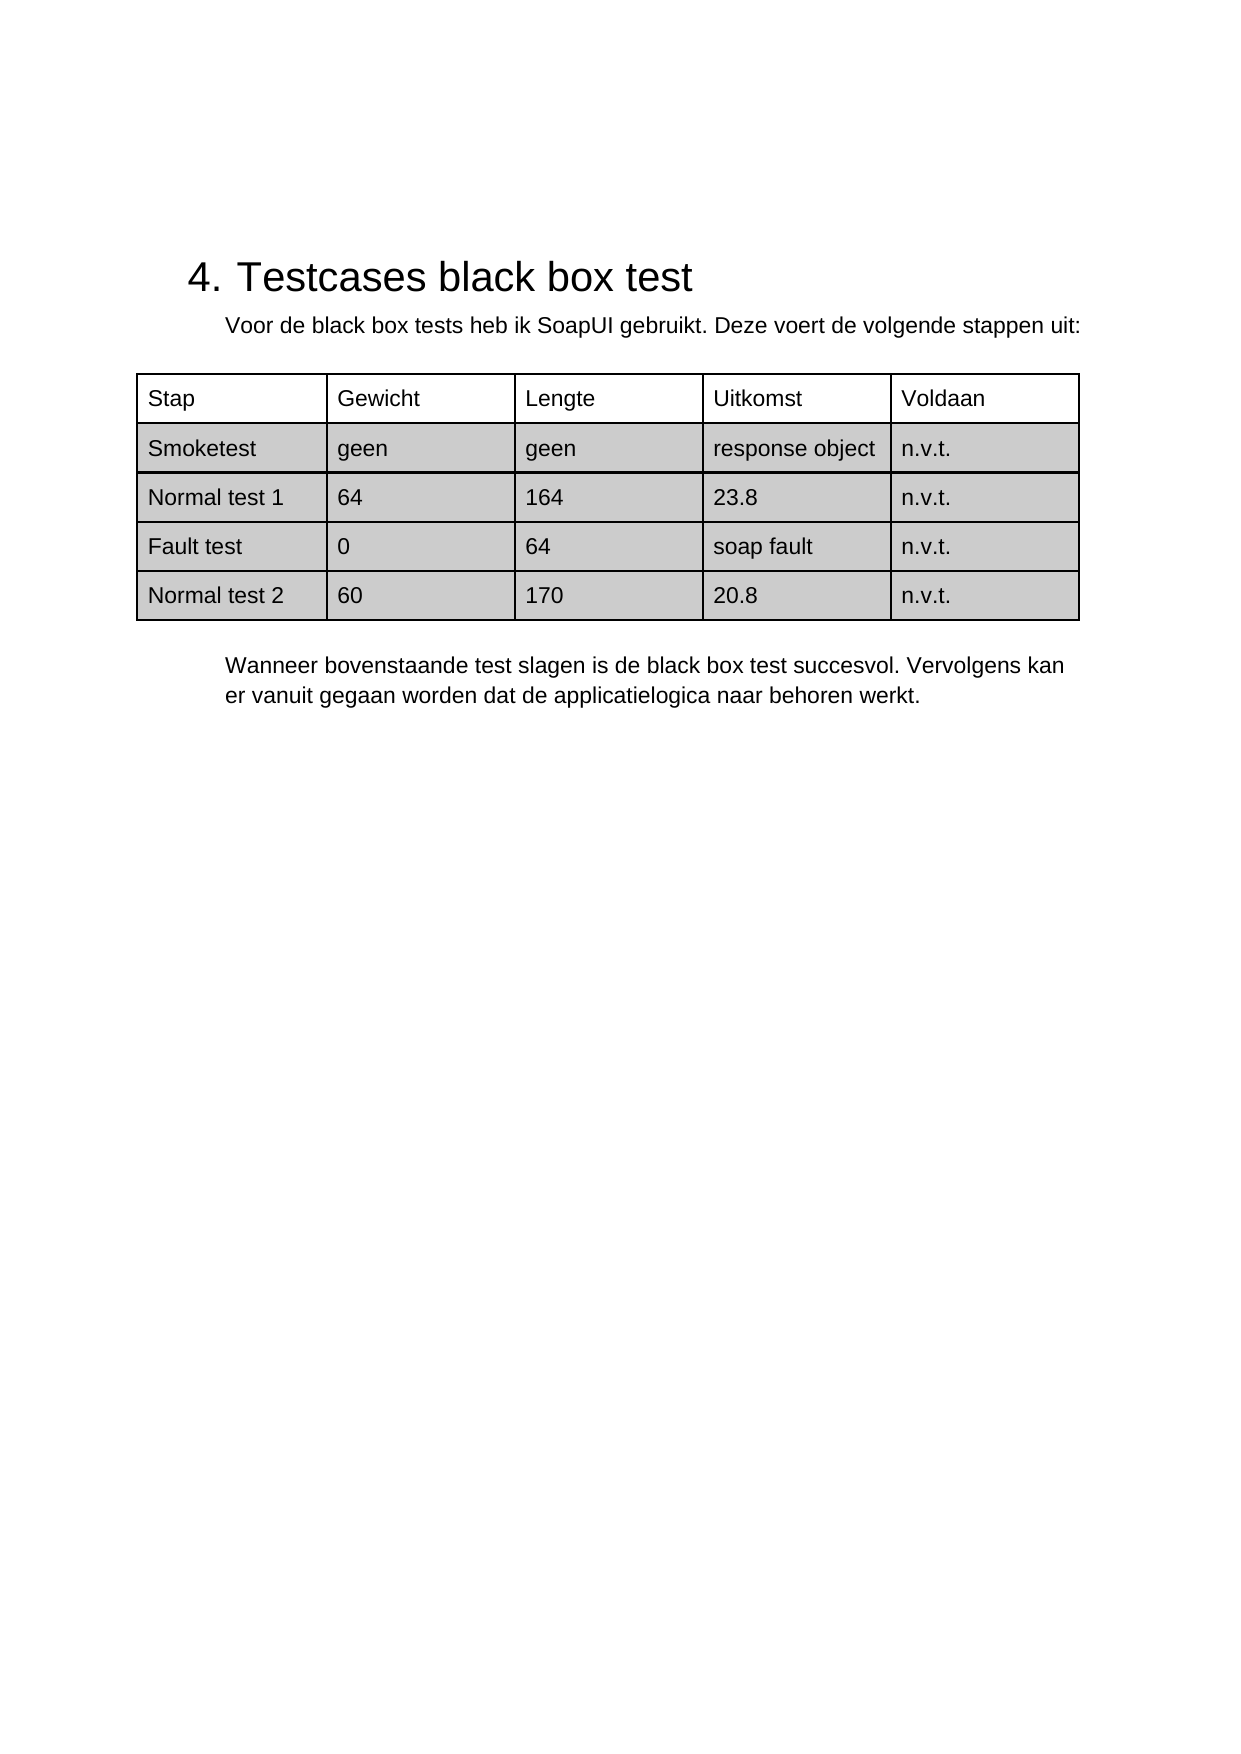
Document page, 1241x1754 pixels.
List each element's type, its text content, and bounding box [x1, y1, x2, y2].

table_cell geen [516, 424, 702, 471]
table_cell 0 [328, 523, 514, 570]
table_cell 23.8 [704, 474, 890, 521]
table_cell n.v.t. [892, 523, 1078, 570]
table_cell response object [704, 424, 890, 471]
table_header Lengte [516, 375, 702, 422]
table_cell n.v.t. [892, 572, 1078, 619]
table_cell Fault test [138, 523, 326, 570]
table_cell geen [328, 424, 514, 471]
table_header Stap [138, 375, 326, 422]
table_cell Normal test 2 [138, 572, 326, 619]
table_cell 60 [328, 572, 514, 619]
table_cell Smoketest [138, 424, 326, 471]
table_cell Normal test 1 [138, 474, 326, 521]
table_cell 64 [516, 523, 702, 570]
table_header Uitkomst [704, 375, 890, 422]
table_cell soap fault [704, 523, 890, 570]
table_cell 20.8 [704, 572, 890, 619]
table_cell n.v.t. [892, 474, 1078, 521]
table_cell 170 [516, 572, 702, 619]
table_cell 164 [516, 474, 702, 521]
table_cell n.v.t. [892, 424, 1078, 471]
subtitle Testcases black box test [187, 252, 1090, 300]
table_header Voldaan [892, 375, 1078, 422]
table_header Gewicht [328, 375, 514, 422]
text Voor de black box tests heb ik SoapUI gebruikt. Deze voert de volgende stappen uit: [150, 312, 1090, 339]
table_cell 64 [328, 474, 514, 521]
text Wanneer bovenstaande test slagen is de black box test succesvol. Vervolgens kan er vanuit gegaan worden dat de applicatielogica naar behoren werkt. [225, 652, 1090, 708]
